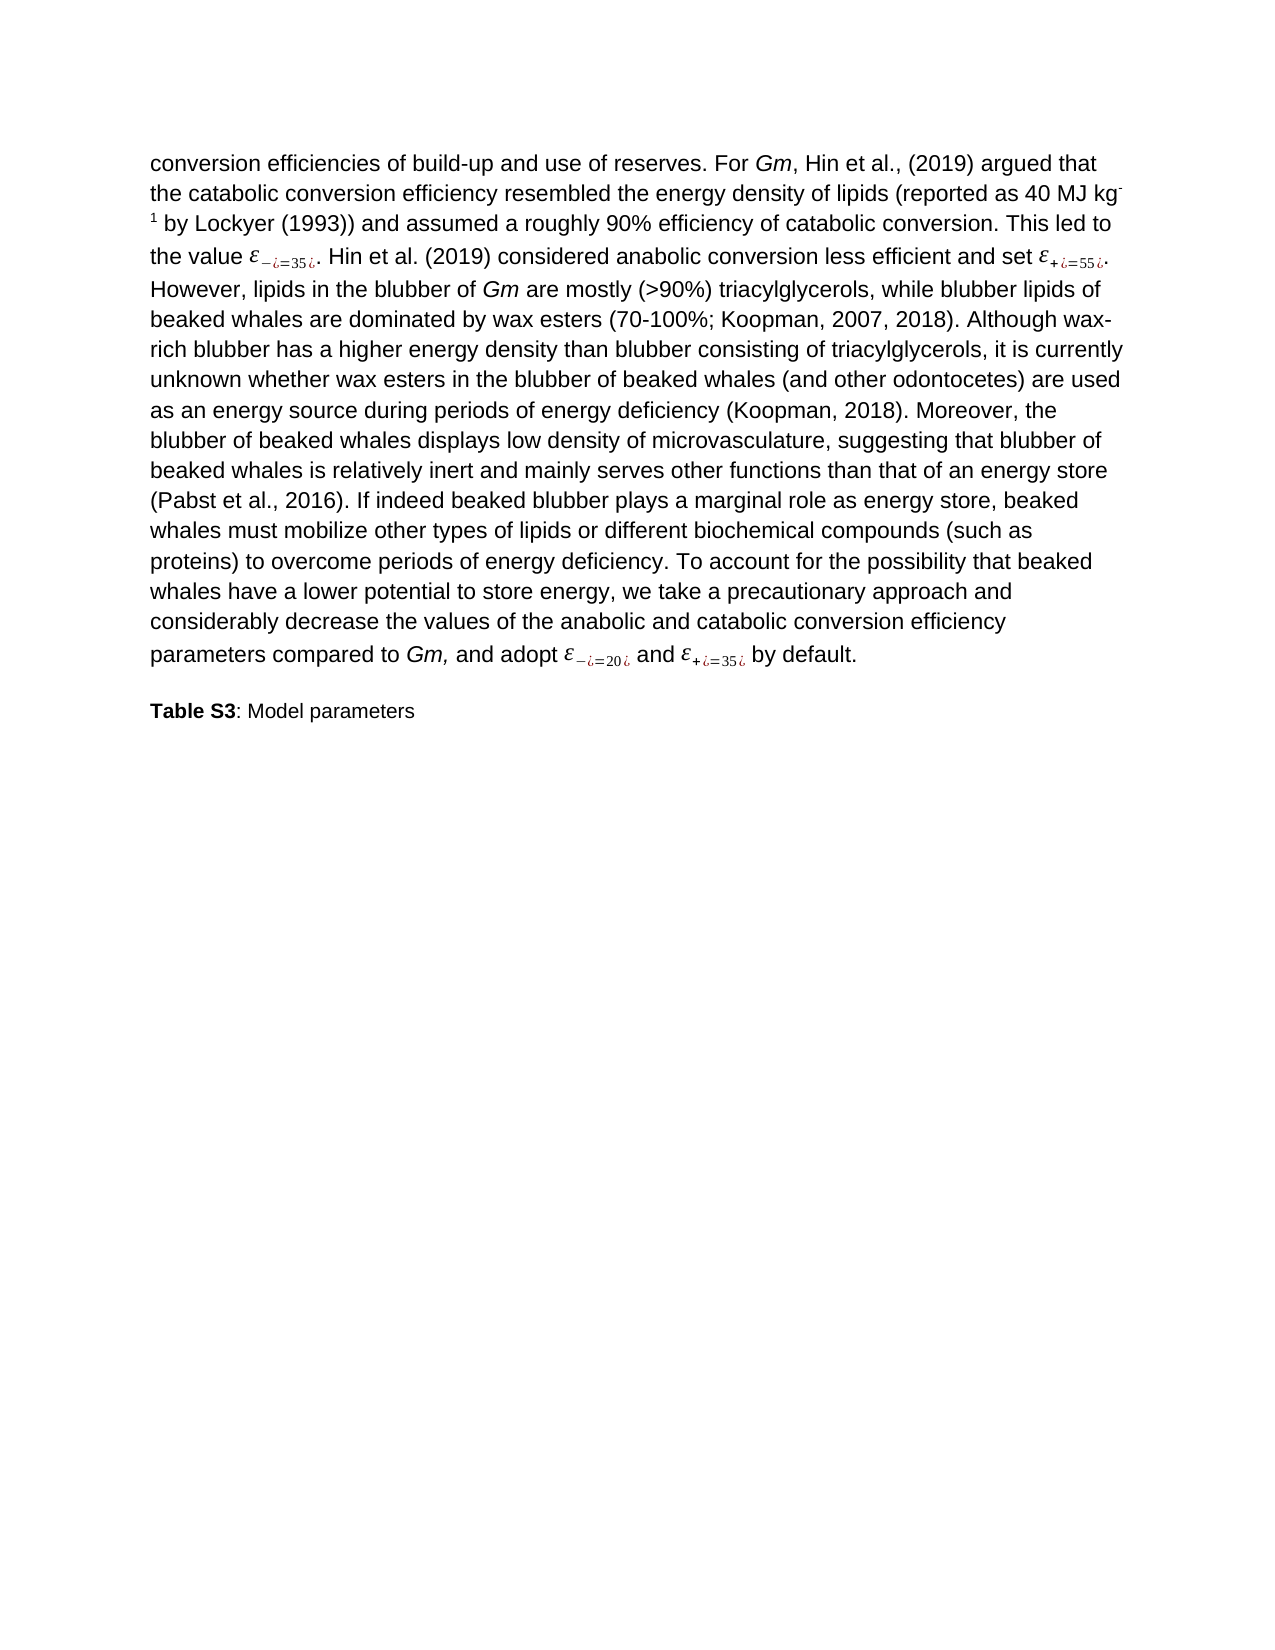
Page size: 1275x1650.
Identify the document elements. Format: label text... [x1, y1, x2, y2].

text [150, 150, 1125, 670]
text Table S3: Model parameters [150, 698, 1125, 722]
